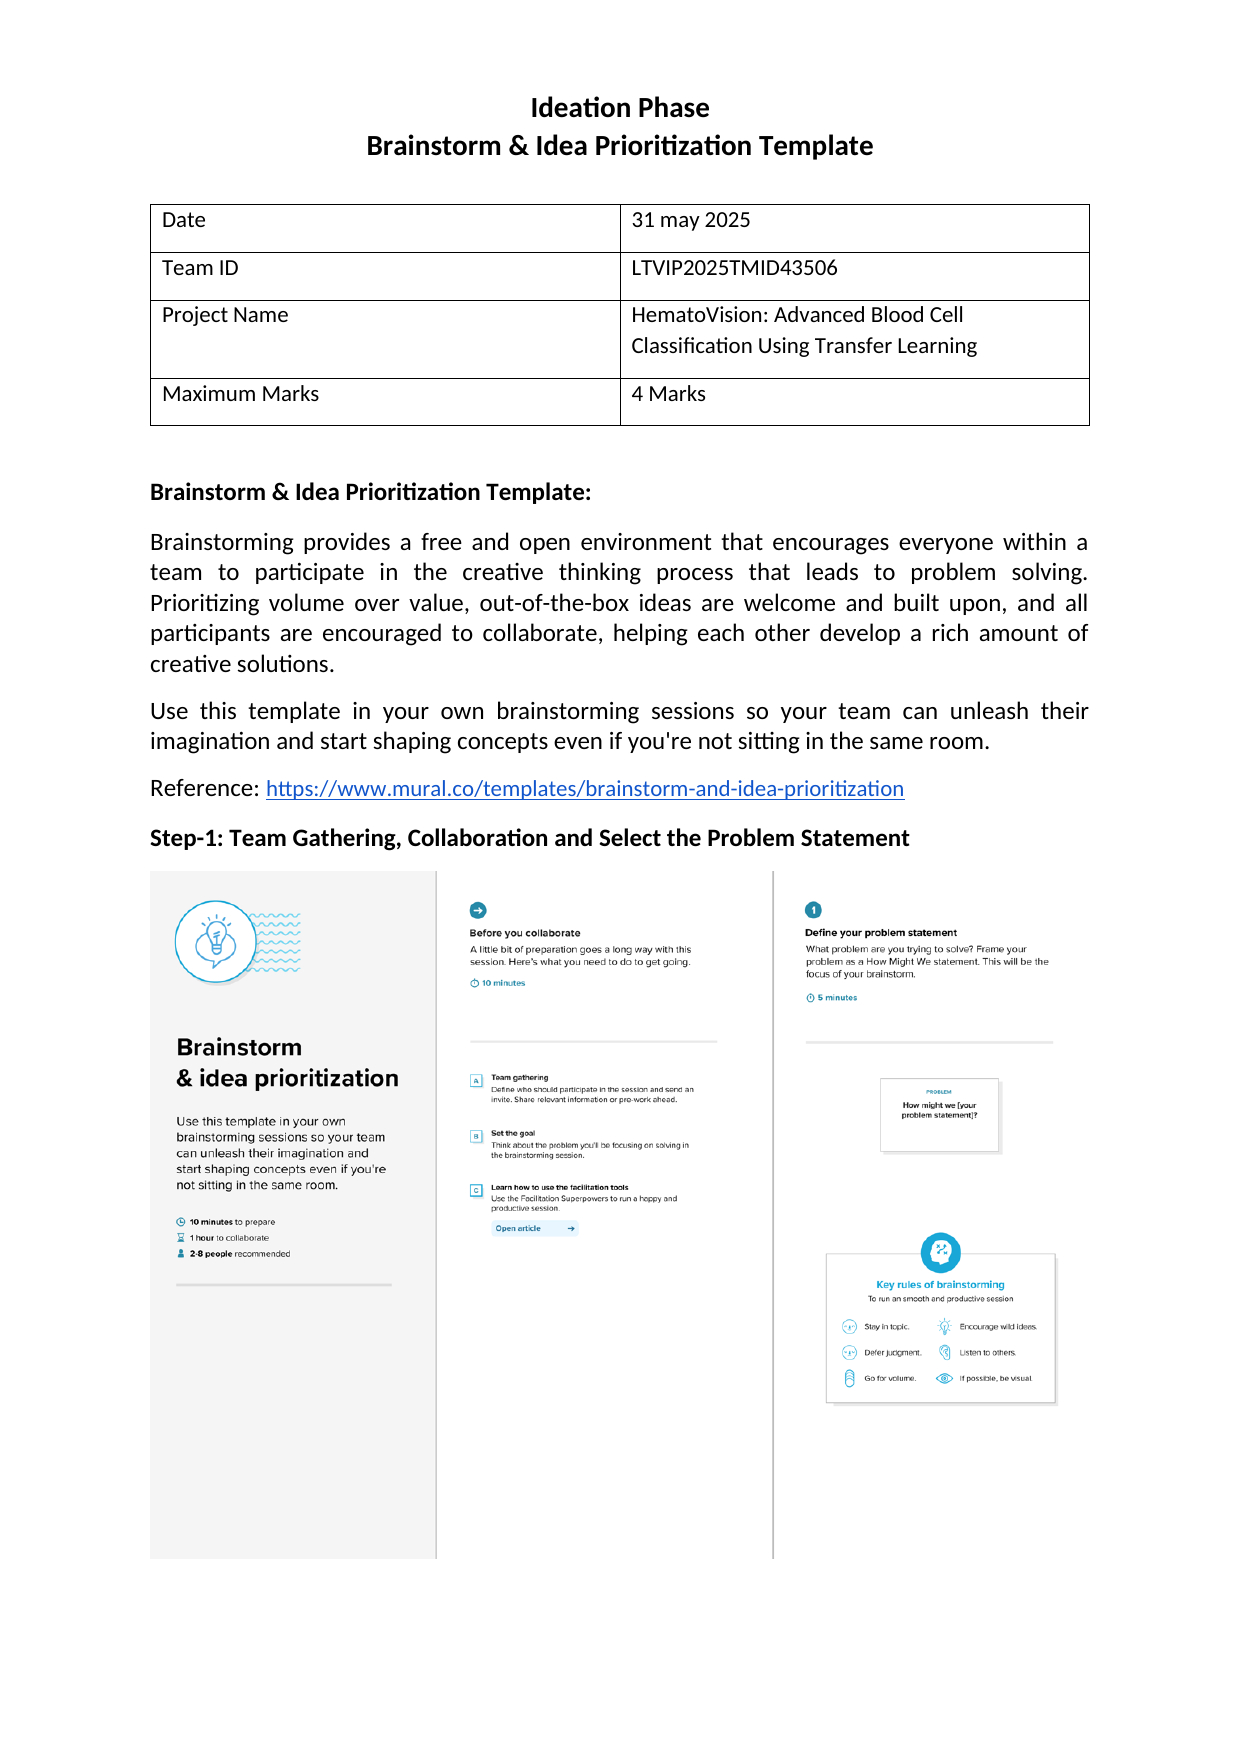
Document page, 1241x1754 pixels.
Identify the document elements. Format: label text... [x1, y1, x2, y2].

table_cell Team ID [151, 253, 620, 299]
table_cell HematoVision: Advanced Blood Cell Classification Using Transfer Learning [621, 301, 1089, 378]
text Use this template in your own brainstorming sessions so your team can unleash their imagination and start shaping concepts even if you're not sitting in the same room. [150, 695, 1090, 756]
table_cell 4 Marks [621, 379, 1089, 425]
picture [150, 871, 1091, 1559]
table_header Date [151, 205, 620, 252]
text Ideation Phase [150, 89, 1090, 124]
table_cell LTVIP2025TMID43506 [621, 253, 1089, 299]
table_header 31 may 2025 [621, 205, 1089, 252]
text Brainstorm & Idea Prioritization Template [150, 127, 1090, 163]
text Brainstorm & Idea Prioritization Template: [150, 476, 1090, 507]
table_cell Maximum Marks [151, 379, 620, 425]
text Reference: https://www.mural.co/templates/brainstorm-and-idea-prioritization [150, 773, 1090, 803]
table_cell Project Name [151, 301, 620, 378]
text Brainstorming provides a free and open environment that encourages everyone within a team to participate in the creative thinking process that leads to problem solving. Prioritizing volume over value, out-of-the-box ideas are welcome and built upon, and all participants are encouraged to collaborate, helping each other develop a rich amount of creative solutions. [150, 526, 1090, 678]
text Step-1: Team Gathering, Collaboration and Select the Problem Statement [150, 822, 1090, 853]
